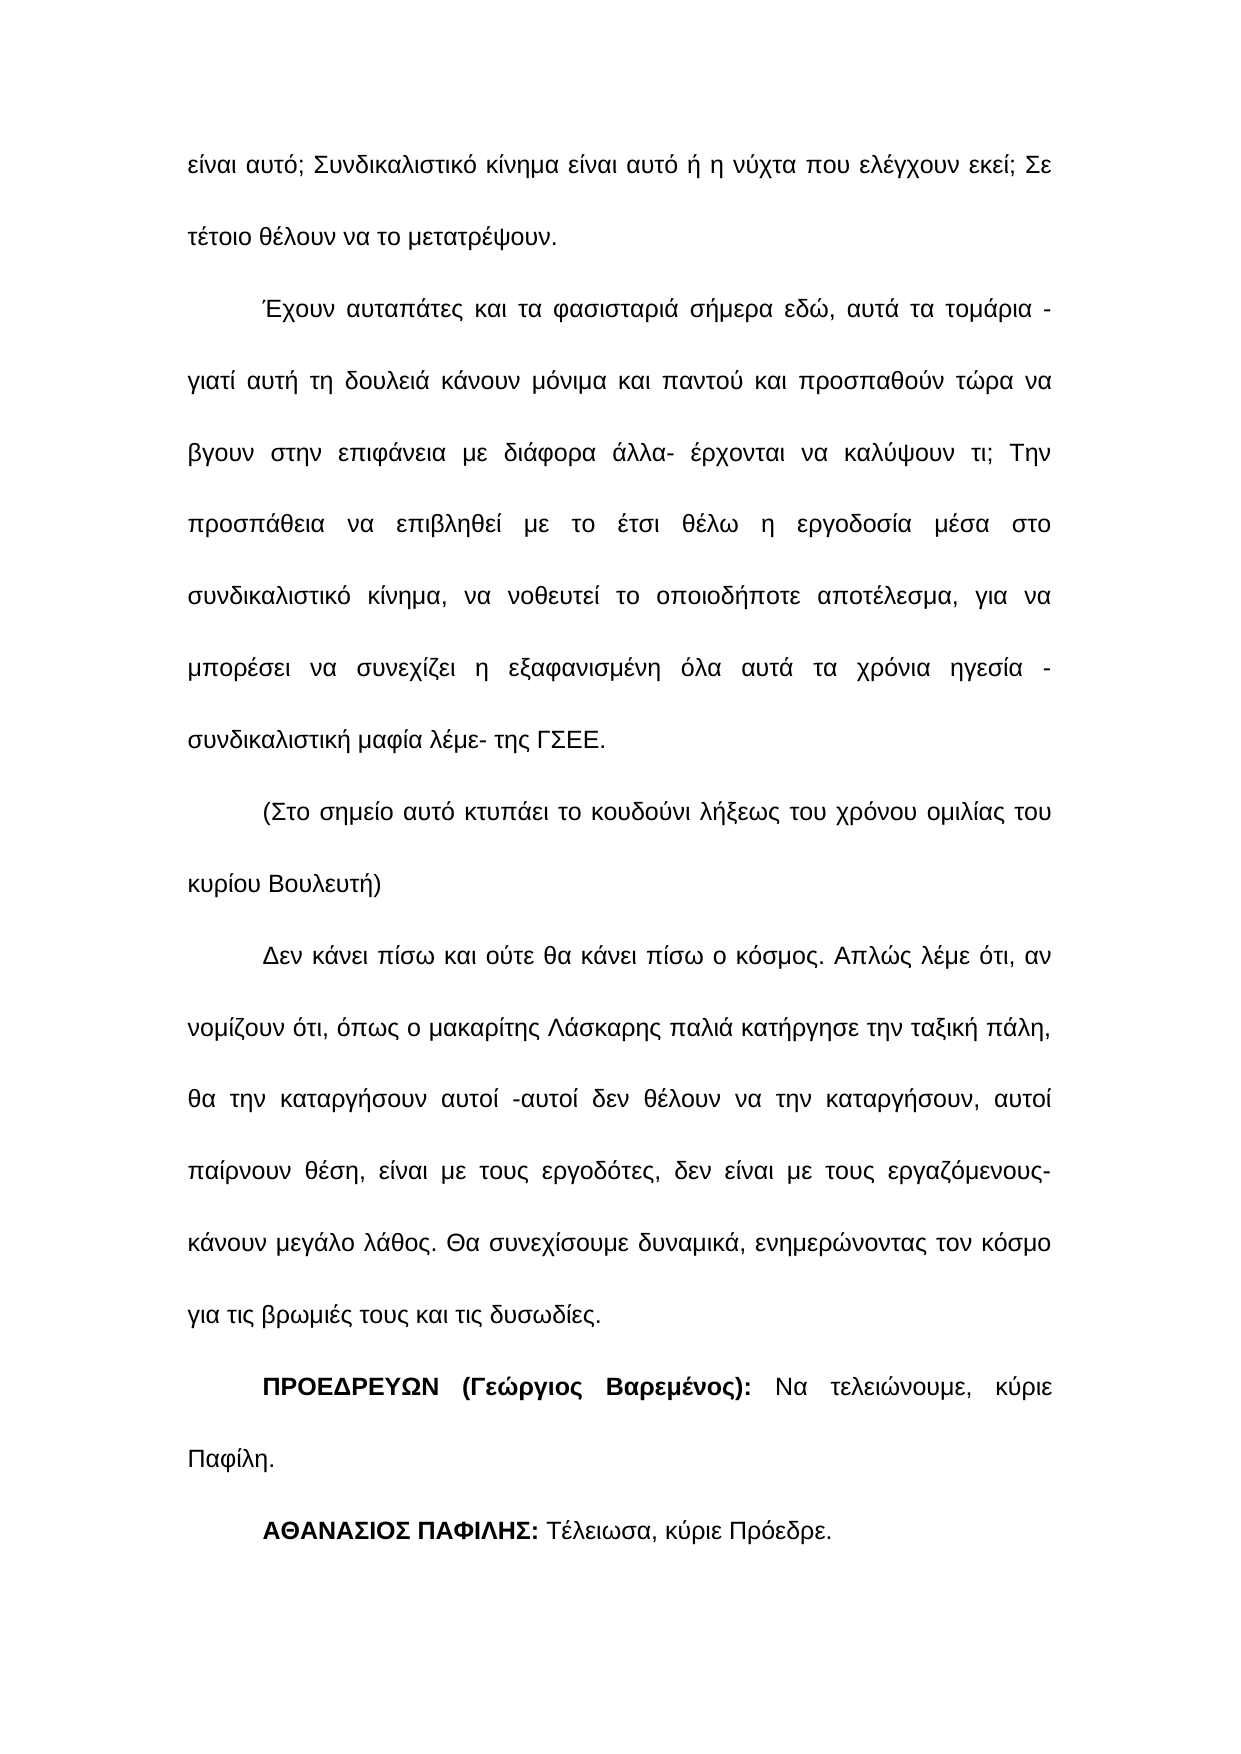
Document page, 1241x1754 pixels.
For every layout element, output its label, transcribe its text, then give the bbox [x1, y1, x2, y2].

text (Στο σημείο αυτό κτυπάει το κουδούνι λήξεως του χρόνου ομιλίας του κυρίου Βουλευτή) [187, 797, 1053, 897]
text Δεν κάνει πίσω και ούτε θα κάνει πίσω ο κόσμος. Απλώς λέμε ότι, αν νομίζουν ότι, όπως ο μακαρίτης Λάσκαρης παλιά κατήργησε την ταξική πάλη, θα την καταργήσουν αυτοί -αυτοί δεν θέλουν να την καταργήσουν, αυτοί παίρνουν θέση, είναι με τους εργοδότες, δεν είναι με τους εργαζόμενους- κάνουν μεγάλο λάθος. Θα συνεχίσουμε δυναμικά, ενημερώνοντας τον κόσμο για τις βρωμιές τους και τις δυσωδίες. [187, 941, 1053, 1329]
text Έχουν αυταπάτες και τα φασισταριά σήμερα εδώ, αυτά τα τομάρια -γιατί αυτή τη δουλειά κάνουν μόνιμα και παντού και προσπαθούν τώρα να βγουν στην επιφάνεια με διάφορα άλλα- έρχονται να καλύψουν τι; Την προσπάθεια να επιβληθεί με το έτσι θέλω η εργοδοσία μέσα στο συνδικαλιστικό κίνημα, να νοθευτεί το οποιοδήποτε αποτέλεσμα, για να μπορέσει να συνεχίζει η εξαφανισμένη όλα αυτά τα χρόνια ηγεσία -συνδικαλιστική μαφία λέμε- της ΓΣΕΕ. [187, 294, 1053, 754]
text ΠΡΟΕΔΡΕΥΩΝ (Γεώργιος Βαρεμένος): Να τελειώνουμε, κύριε Παφίλη. [187, 1372, 1053, 1472]
text ΑΘΑΝΑΣΙΟΣ ΠΑΦΙΛΗΣ: Τέλειωσα, κύριε Πρόεδρε. [187, 1516, 1053, 1544]
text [187, 150, 1053, 251]
